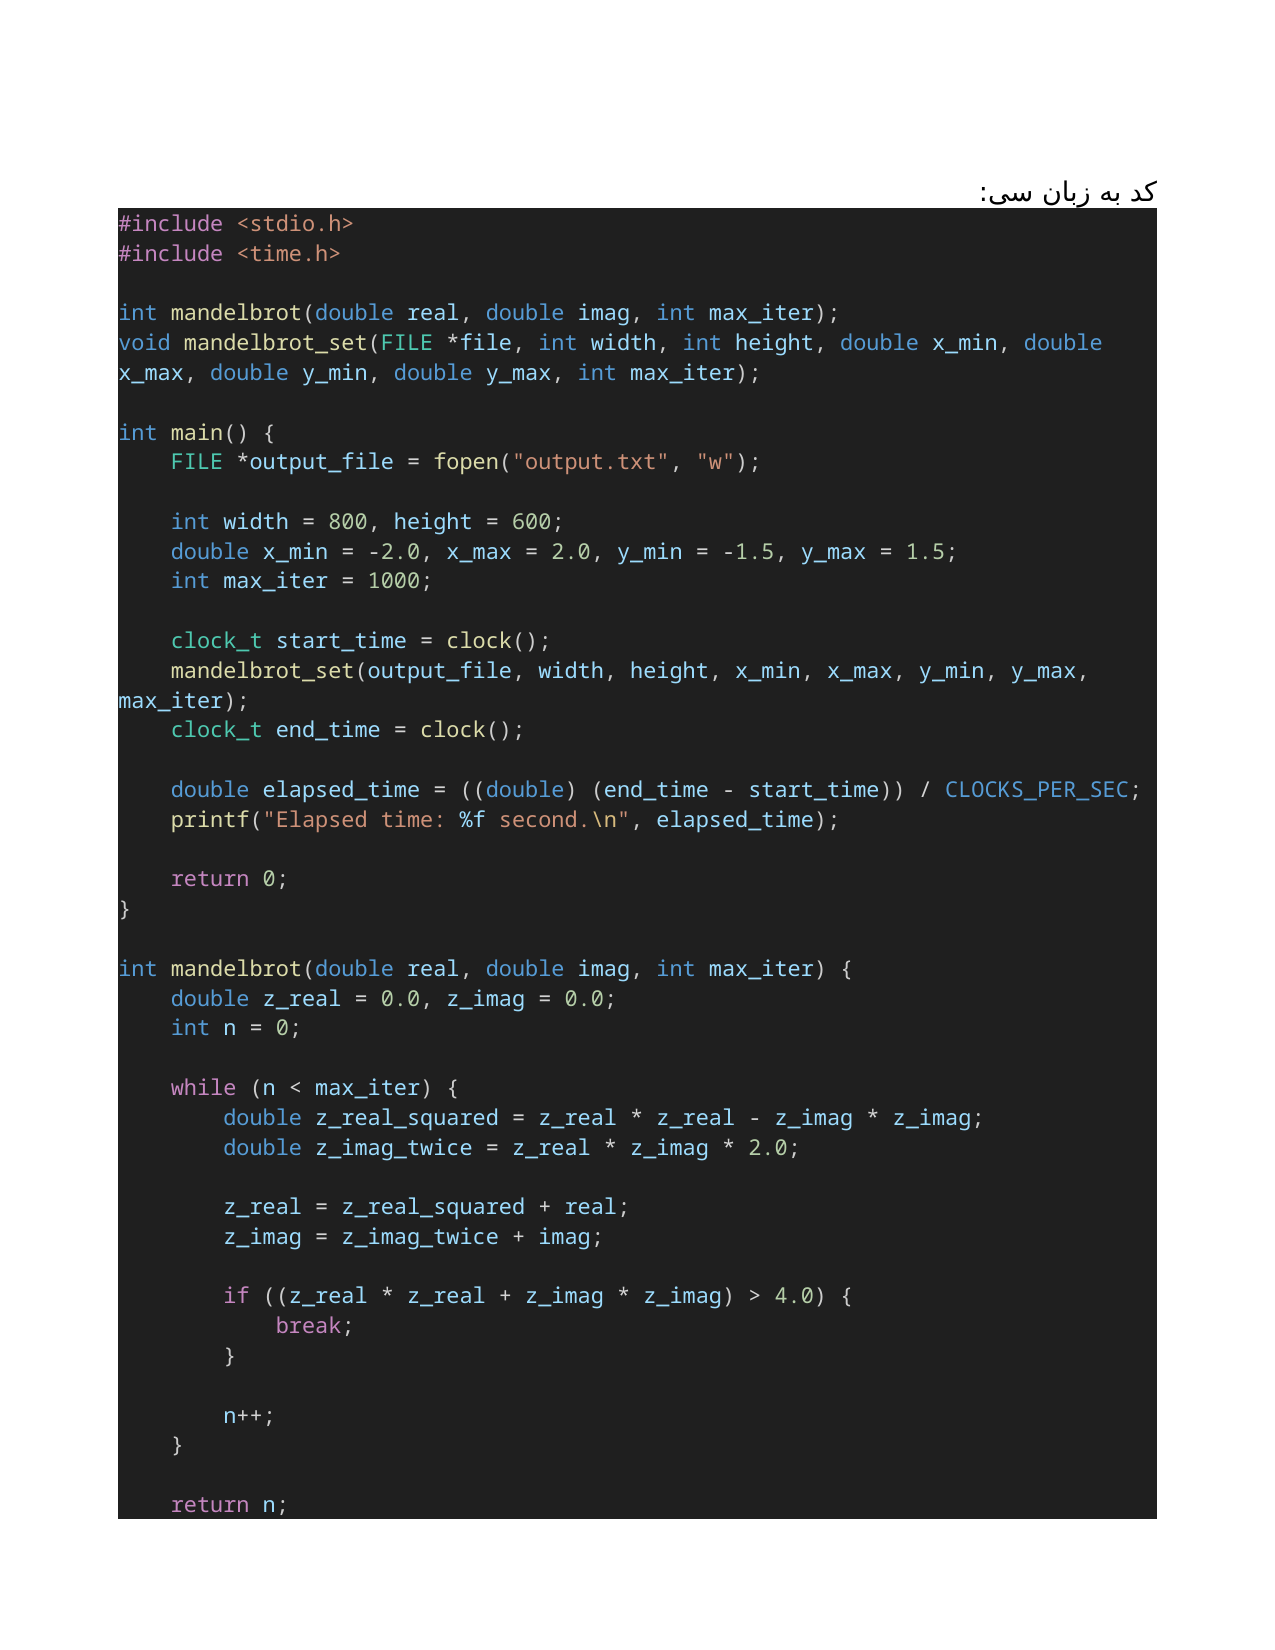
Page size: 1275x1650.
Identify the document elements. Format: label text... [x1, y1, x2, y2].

text } [118, 1340, 1157, 1370]
text z_imag = z_imag_twice + imag; [118, 1221, 1157, 1251]
text return 0; [118, 863, 1157, 893]
text } [118, 1429, 1157, 1459]
text int mandelbrot(double real, double imag, int max_iter) { [118, 953, 1157, 982]
text void mandelbrot_set(FILE *file, int width, int height, double x_min, double x_max, double y_min, double y_max, int max_iter); [118, 327, 1157, 387]
text clock_t start_time = clock(); [118, 625, 1157, 655]
text } [118, 893, 1157, 923]
text break; [118, 1310, 1157, 1340]
text n++; [118, 1399, 1157, 1429]
text کد به زبان سی: [118, 176, 1157, 208]
text double z_real = 0.0, z_imag = 0.0; [118, 982, 1157, 1012]
text int max_iter = 1000; [118, 565, 1157, 595]
text clock_t end_time = clock(); [118, 714, 1157, 744]
text mandelbrot_set(output_file, width, height, x_min, x_max, y_min, y_max, max_iter); [118, 655, 1157, 714]
text int n = 0; [118, 1012, 1157, 1042]
text return n; [118, 1489, 1157, 1519]
text int main() { [118, 416, 1157, 446]
text #include <stdio.h> [118, 208, 1157, 238]
text z_real = z_real_squared + real; [118, 1191, 1157, 1221]
text #include <time.h> [118, 238, 1157, 267]
text int width = 800, height = 600; [118, 506, 1157, 536]
text double elapsed_time = ((double) (end_time - start_time)) / CLOCKS_PER_SEC; [118, 774, 1157, 804]
text double z_real_squared = z_real * z_real - z_imag * z_imag; [118, 1102, 1157, 1131]
text while (n < max_iter) { [118, 1072, 1157, 1102]
text if ((z_real * z_real + z_imag * z_imag) > 4.0) { [118, 1280, 1157, 1310]
text double x_min = -2.0, x_max = 2.0, y_min = -1.5, y_max = 1.5; [118, 536, 1157, 565]
text printf("Elapsed time: %f second.\n", elapsed_time); [118, 804, 1157, 833]
text double z_imag_twice = z_real * z_imag * 2.0; [118, 1131, 1157, 1161]
text int mandelbrot(double real, double imag, int max_iter); [118, 297, 1157, 327]
text FILE *output_file = fopen("output.txt", "w"); [118, 446, 1157, 476]
